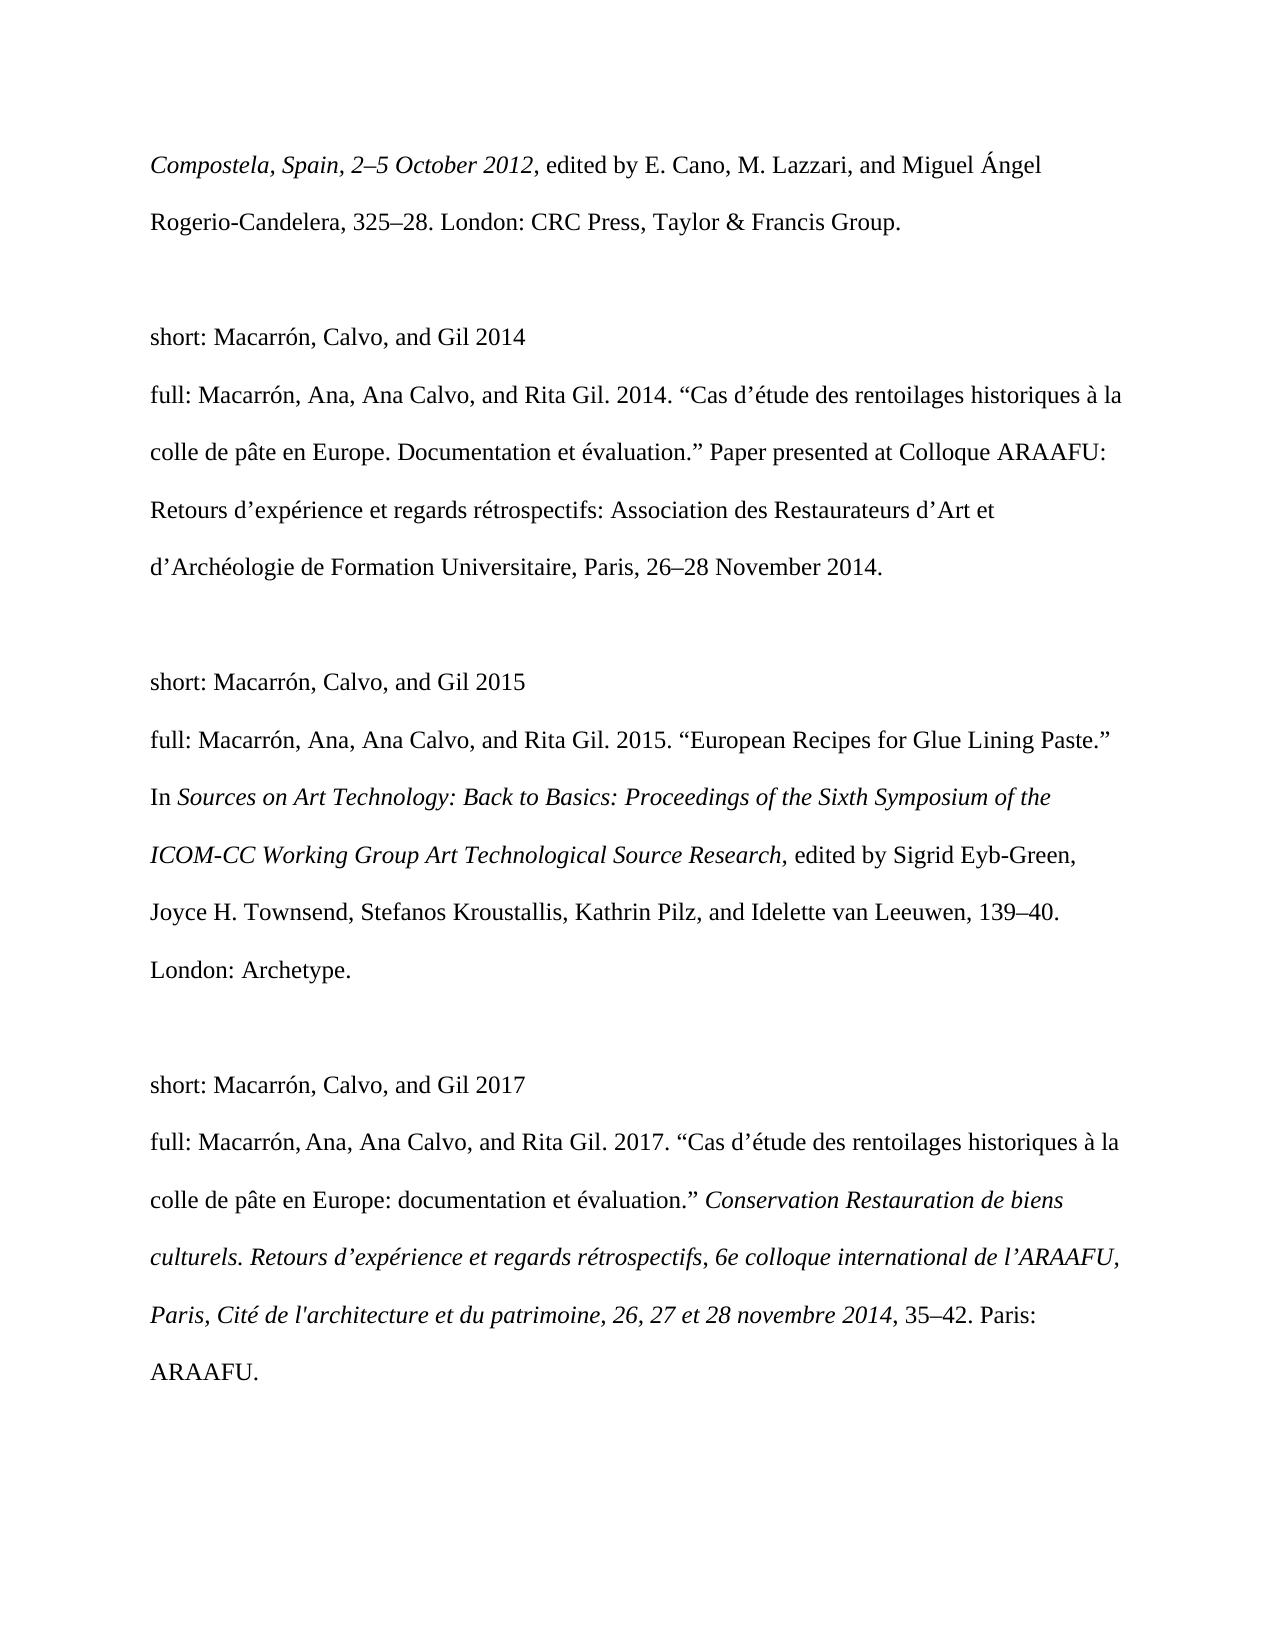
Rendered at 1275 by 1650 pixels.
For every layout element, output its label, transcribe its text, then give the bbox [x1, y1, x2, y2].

text short: Macarrón, Calvo, and Gil 2015 [150, 667, 1125, 696]
text full: Macarrón, Ana, Ana Calvo, and Rita Gil. 2017. “Cas d’étude des rentoilages historiques à la colle de pâte en Europe: documentation et évaluation.” Conservation Restauration de biens culturels. Retours d’expérience et regards rétrospectifs, 6e colloque international de l’ARAAFU, Paris, Cité de l'architecture et du patrimoine, 26, 27 et 28 novembre 2014, 35–42. Paris: ARAAFU. [150, 1127, 1125, 1386]
text full: Macarrón, Ana, Ana Calvo, and Rita Gil. 2015. “European Recipes for Glue Lining Paste.” In Sources on Art Technology: Back to Basics: Proceedings of the Sixth Symposium of the ICOM-CC Working Group Art Technological Source Research, edited by Sigrid Eyb-Green, Joyce H. Townsend, Stefanos Kroustallis, Kathrin Pilz, and Idelette van Leeuwen, 139–40. London: Archetype. [150, 725, 1125, 984]
text short: Macarrón, Calvo, and Gil 2017 [150, 1070, 1125, 1099]
text short: Macarrón, Calvo, and Gil 2014 [150, 322, 1125, 351]
text full: Macarrón, Ana, Ana Calvo, and Rita Gil. 2014. “Cas d’étude des rentoilages historiques à la colle de pâte en Europe. Documentation et évaluation.” Paper presented at Colloque ARAAFU: Retours d’expérience et regards rétrospectifs: Association des Restaurateurs d’Art et d’Archéologie de Formation Universitaire, Paris, 26–28 November 2014. [150, 380, 1125, 581]
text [150, 150, 1125, 236]
